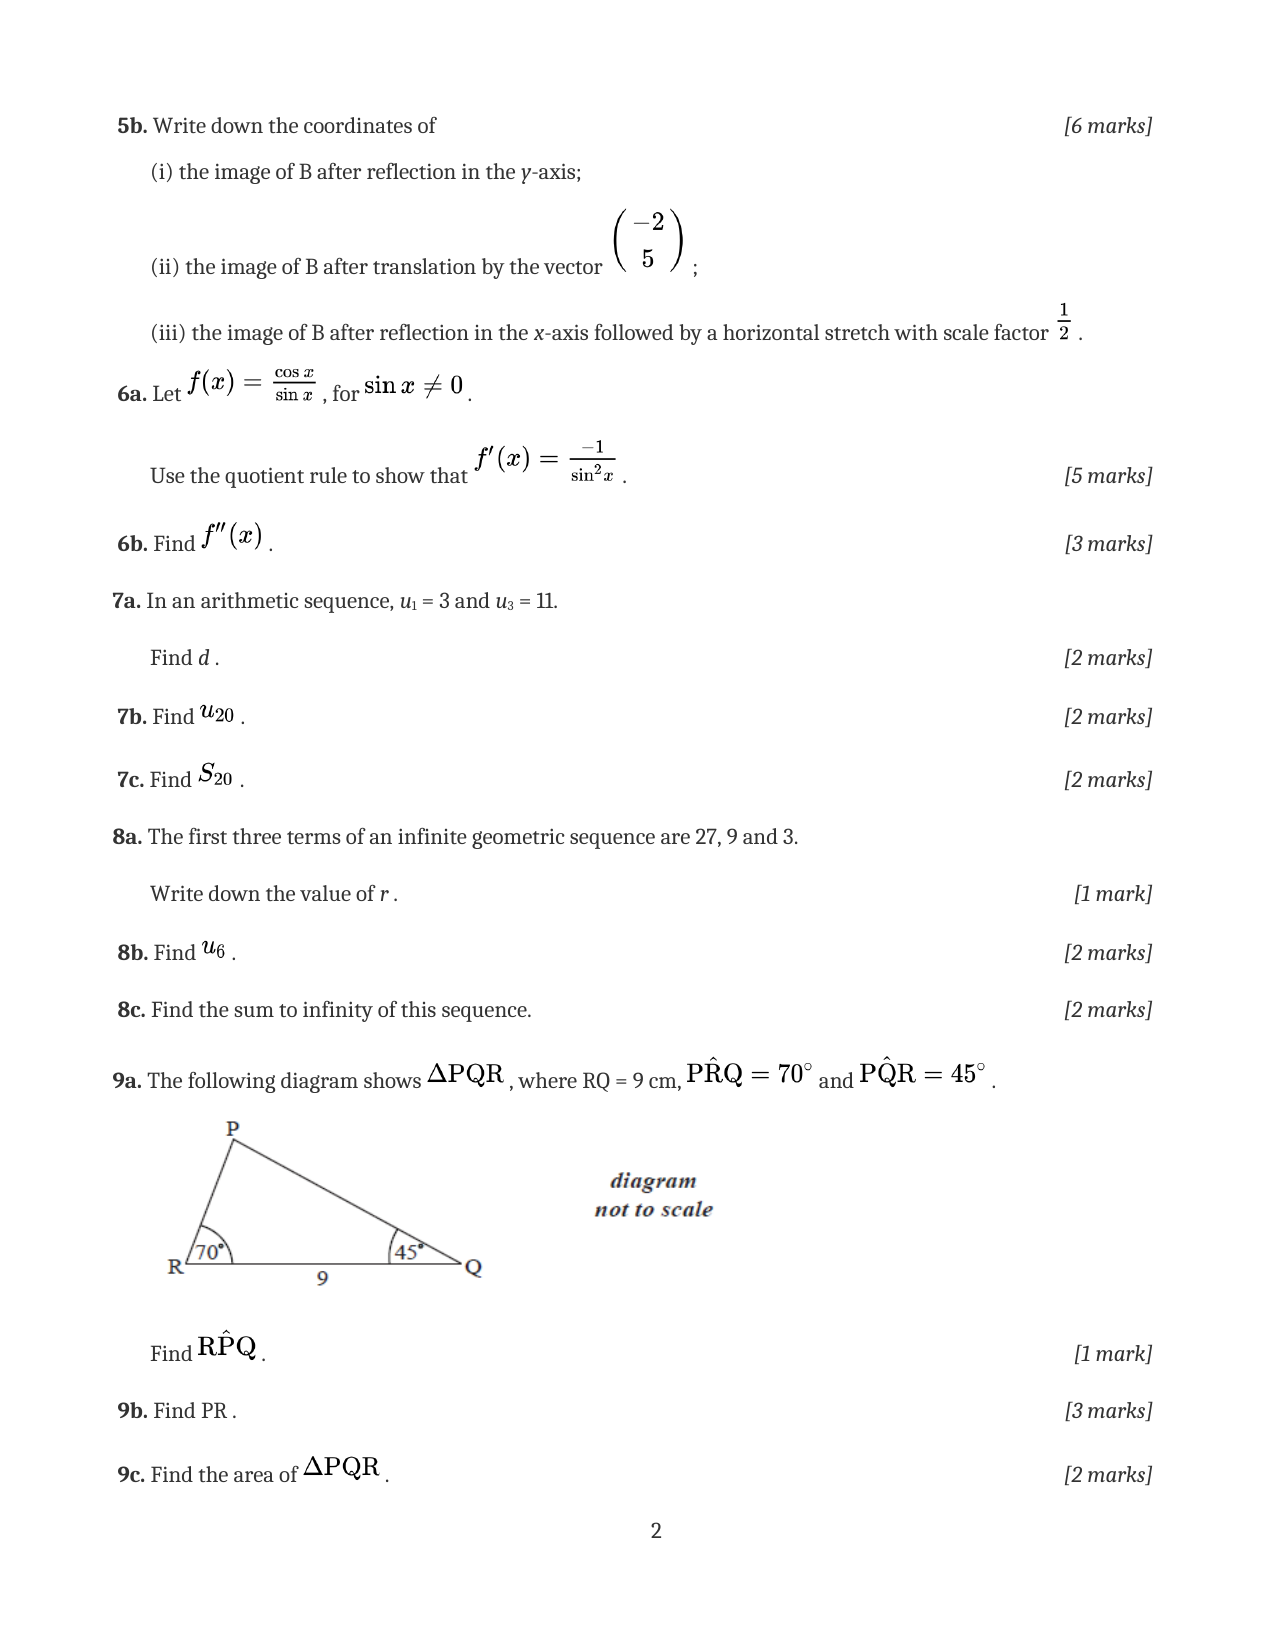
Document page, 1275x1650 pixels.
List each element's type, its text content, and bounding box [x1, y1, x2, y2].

text 6a. Let , for . [112, 366, 1162, 407]
picture [364, 372, 463, 402]
text Write down the value of r . [1 mark] [150, 881, 1162, 907]
text 9c. Find the area of . [2 marks] [112, 1455, 1162, 1488]
picture [201, 520, 264, 552]
text 8b. Find . [2 marks] [112, 937, 1162, 966]
text 7c. Find . [2 marks] [112, 760, 1162, 793]
picture [1054, 300, 1073, 341]
text Use the quotient rule to show that . [5 marks] [150, 438, 1162, 489]
text 5b. Write down the coordinates of [6 marks] [112, 112, 1162, 139]
text 7b. Find . [2 marks] [112, 701, 1162, 730]
picture [686, 1053, 814, 1089]
picture [186, 366, 318, 402]
picture [473, 437, 618, 484]
picture [197, 760, 235, 788]
picture [200, 701, 236, 725]
text 8c. Find the sum to infinity of this sequence. [2 marks] [112, 997, 1162, 1023]
picture [112, 1106, 759, 1296]
text 6b. Find . [3 marks] [112, 520, 1162, 557]
picture [426, 1061, 504, 1089]
text 7a. In an arithmetic sequence, u1 = 3 and u3 = 11. [112, 587, 1162, 614]
picture [197, 1326, 257, 1362]
text Find . [1 mark] [150, 1326, 1162, 1367]
picture [201, 937, 227, 961]
text (ii) the image of B after translation by the vector ; [150, 206, 1162, 280]
text 9b. Find PR . [3 marks] [112, 1398, 1162, 1424]
text (iii) the image of B after reflection in the x-axis followed by a horizontal stretch with scale factor . [150, 301, 1162, 346]
picture [859, 1053, 987, 1089]
text 8a. The first three terms of an infinite geometric sequence are 27, 9 and 3. [112, 824, 1162, 850]
text (i) the image of B after reflection in the y-axis; [150, 159, 1162, 186]
picture [608, 205, 688, 275]
text Find d . [2 marks] [150, 644, 1162, 671]
picture [302, 1455, 380, 1482]
